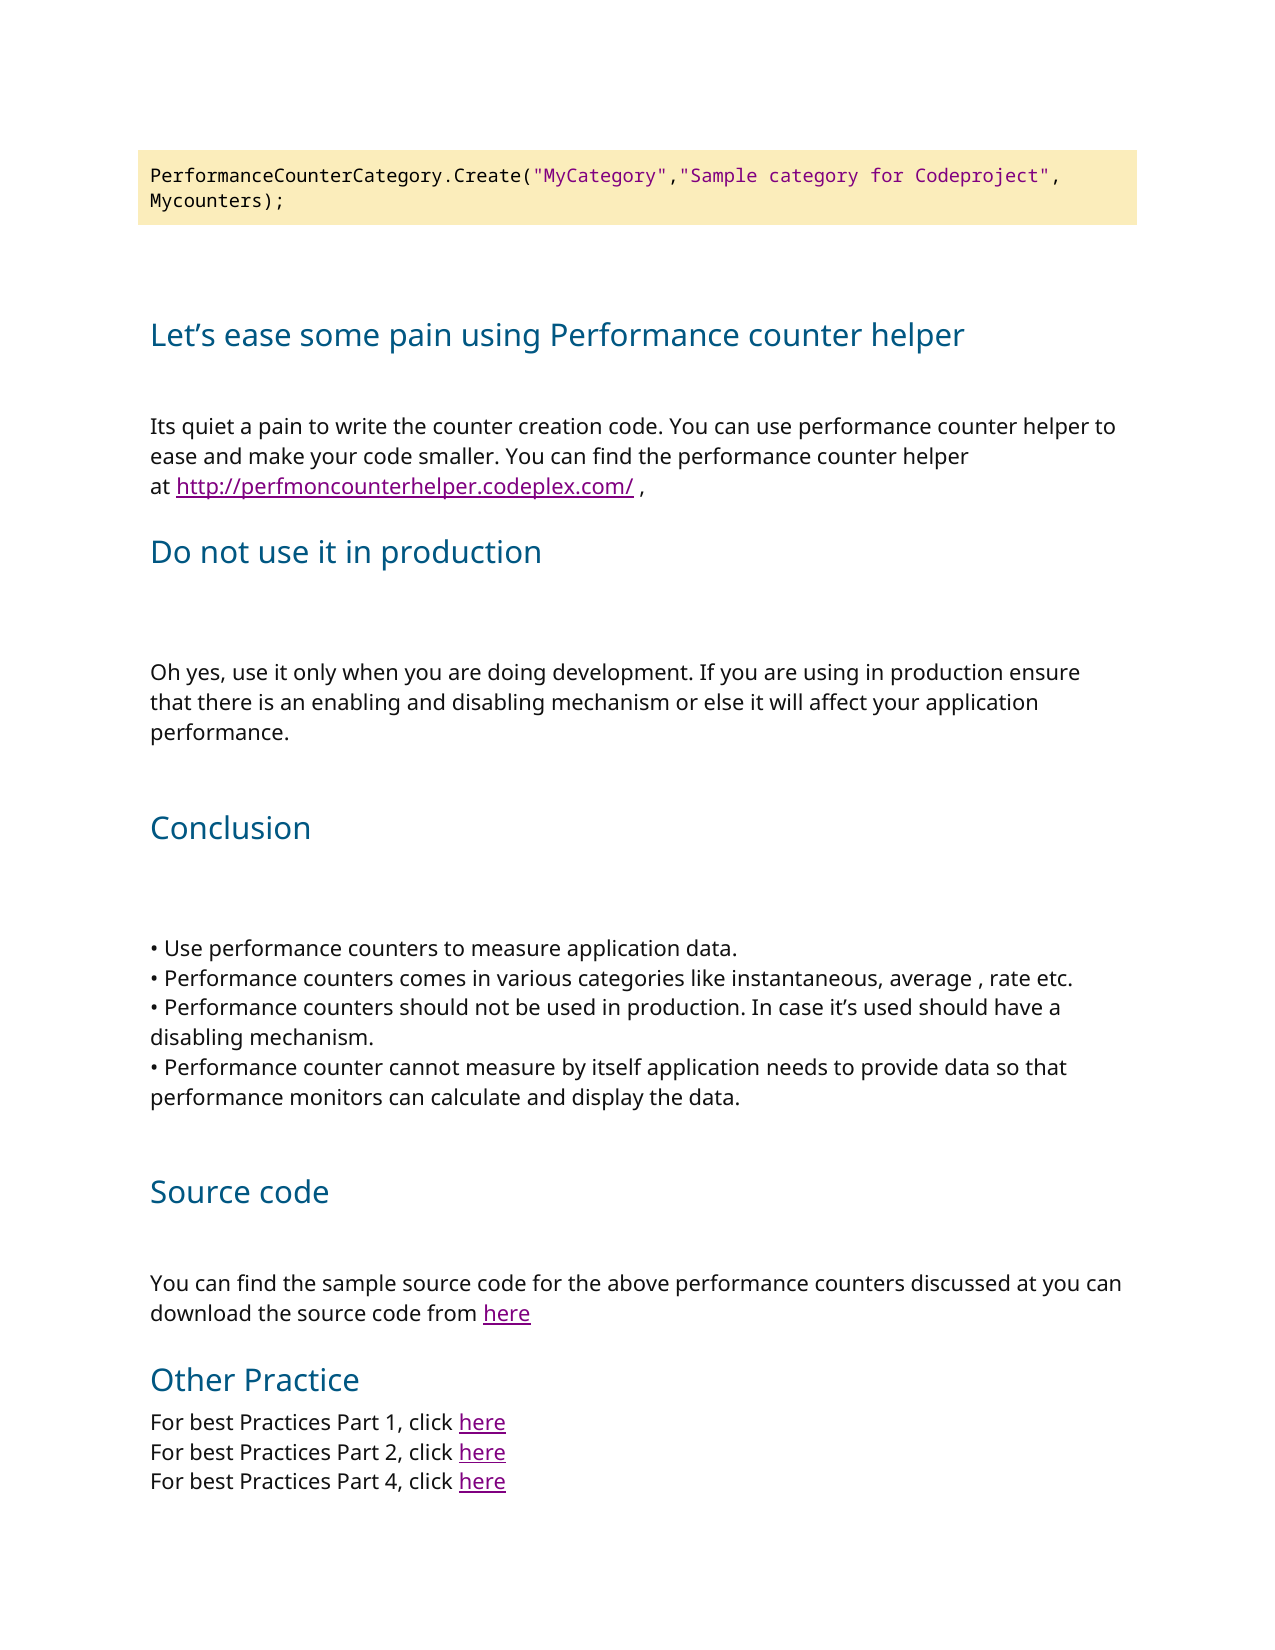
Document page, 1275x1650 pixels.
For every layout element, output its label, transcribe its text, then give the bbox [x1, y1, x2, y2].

text For best Practices Part 1, click here [150, 1407, 1125, 1436]
subtitle Conclusion [150, 806, 1125, 897]
text PerformanceCounterCategory.Create("MyCategory","Sample category for Codeproject", Mycounters); [140, 152, 1135, 223]
subtitle Other Practice [150, 1358, 1125, 1400]
subtitle Let’s ease some pain using Performance counter helper [150, 313, 1125, 405]
text • Use performance counters to measure application data. • Performance counters comes in various categories like instantaneous, average , rate etc. • Performance counters should not be used in production. In case it’s used should have a disabling mechanism. • Performance counter cannot measure by itself application needs to provide data so that performance monitors can calculate and display the data. [150, 933, 1125, 1141]
subtitle Do not use it in production [150, 530, 1125, 622]
text For best Practices Part 2, click here [150, 1436, 1125, 1466]
text Oh yes, use it only when you are doing development. If you are using in production ensure that there is an enabling and disabling mechanism or else it will affect your application performance. [150, 657, 1125, 776]
subtitle Source code [150, 1170, 1125, 1262]
text For best Practices Part 4, click here [150, 1466, 1125, 1496]
text Its quiet a pain to write the counter creation code. You can use performance counter helper to ease and make your code smaller. You can find the performance counter helper at http://perfmoncounterhelper.codeplex.com/ , [150, 411, 1125, 530]
text You can find the sample source code for the above performance counters discussed at you can download the source code from here [150, 1268, 1125, 1358]
